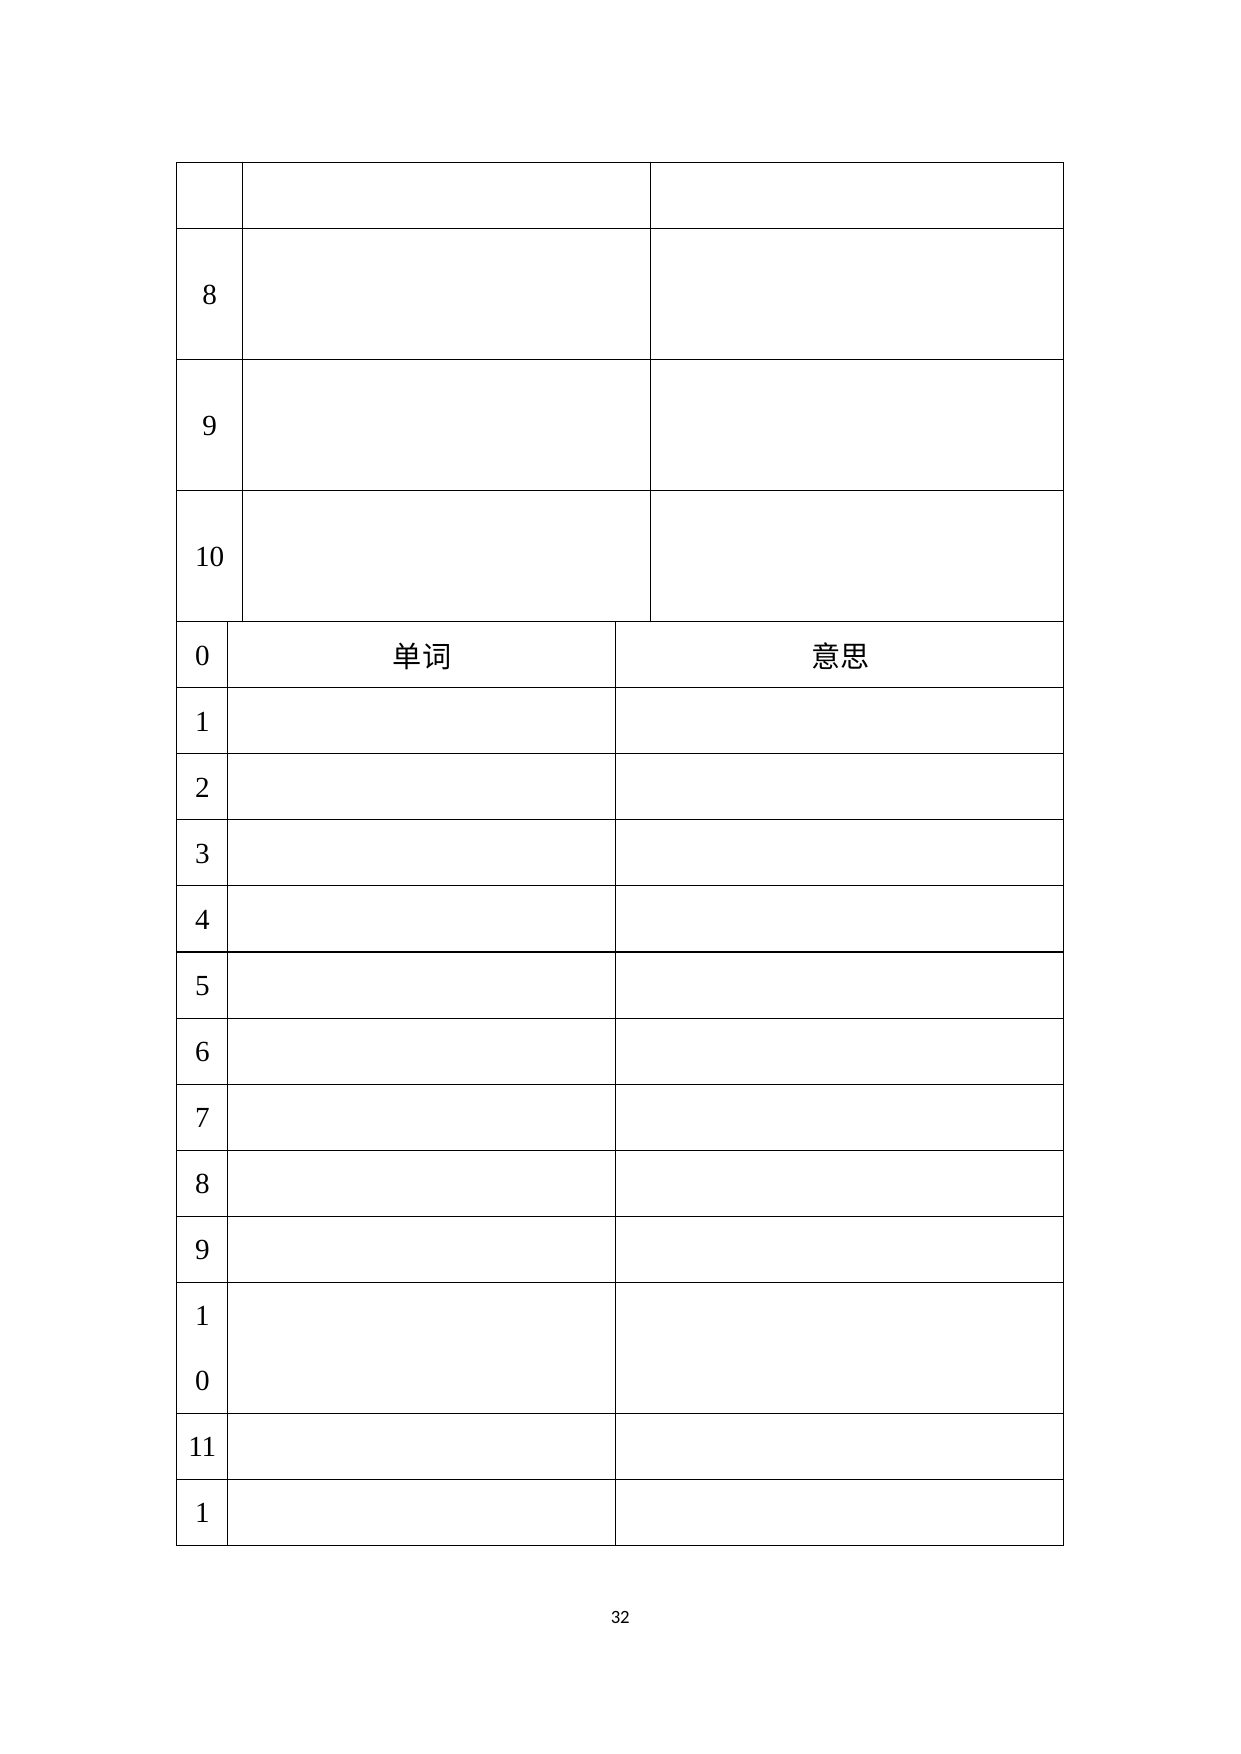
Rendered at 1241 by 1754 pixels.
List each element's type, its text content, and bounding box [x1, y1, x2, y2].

table_cell [243, 163, 650, 228]
table_cell [651, 163, 1063, 228]
table_cell [651, 229, 1063, 359]
table_cell [228, 1480, 615, 1545]
table_cell 2 [177, 754, 227, 819]
table_cell [228, 1414, 615, 1479]
table_cell 11 [177, 1414, 227, 1479]
table_cell [616, 1085, 1063, 1149]
table_cell 4 [177, 886, 227, 951]
table_cell 5 [177, 953, 227, 1017]
table_cell 单词 [228, 622, 615, 687]
table_cell [228, 1283, 615, 1413]
table_cell 3 [177, 820, 227, 885]
table_cell 6 [177, 1019, 227, 1083]
table_cell [651, 491, 1063, 621]
table_cell [616, 1283, 1063, 1413]
table_cell [228, 886, 615, 951]
table_cell 10 [177, 491, 242, 621]
table_cell [616, 886, 1063, 951]
table_cell 意思 [616, 622, 1063, 687]
table_cell 0 [177, 622, 227, 687]
table_cell 7 [177, 1085, 227, 1149]
table_cell 9 [177, 1217, 227, 1282]
table_cell [243, 360, 650, 490]
table_cell 7 [177, 163, 242, 228]
table_cell [616, 820, 1063, 885]
table_cell [228, 1151, 615, 1216]
table_cell [228, 1019, 615, 1083]
table_cell [616, 1019, 1063, 1083]
table_cell [228, 688, 615, 753]
table_cell 1 [177, 688, 227, 753]
table_cell [616, 754, 1063, 819]
table_cell [228, 754, 615, 819]
table_cell [651, 360, 1063, 490]
table_cell 10 [177, 1283, 227, 1413]
table_cell [616, 1480, 1063, 1545]
table_cell [243, 491, 650, 621]
table_cell [616, 688, 1063, 753]
table_cell 8 [177, 1151, 227, 1216]
table_cell [228, 953, 615, 1017]
table_cell 12 [177, 1480, 227, 1545]
table_cell [616, 1414, 1063, 1479]
table_cell [616, 1151, 1063, 1216]
table_cell 8 [177, 229, 242, 359]
table_cell 9 [177, 360, 242, 490]
table_cell [243, 229, 650, 359]
table_cell [228, 1085, 615, 1149]
table_cell [616, 1217, 1063, 1282]
table_cell [228, 820, 615, 885]
table_cell [616, 953, 1063, 1017]
table_cell [228, 1217, 615, 1282]
